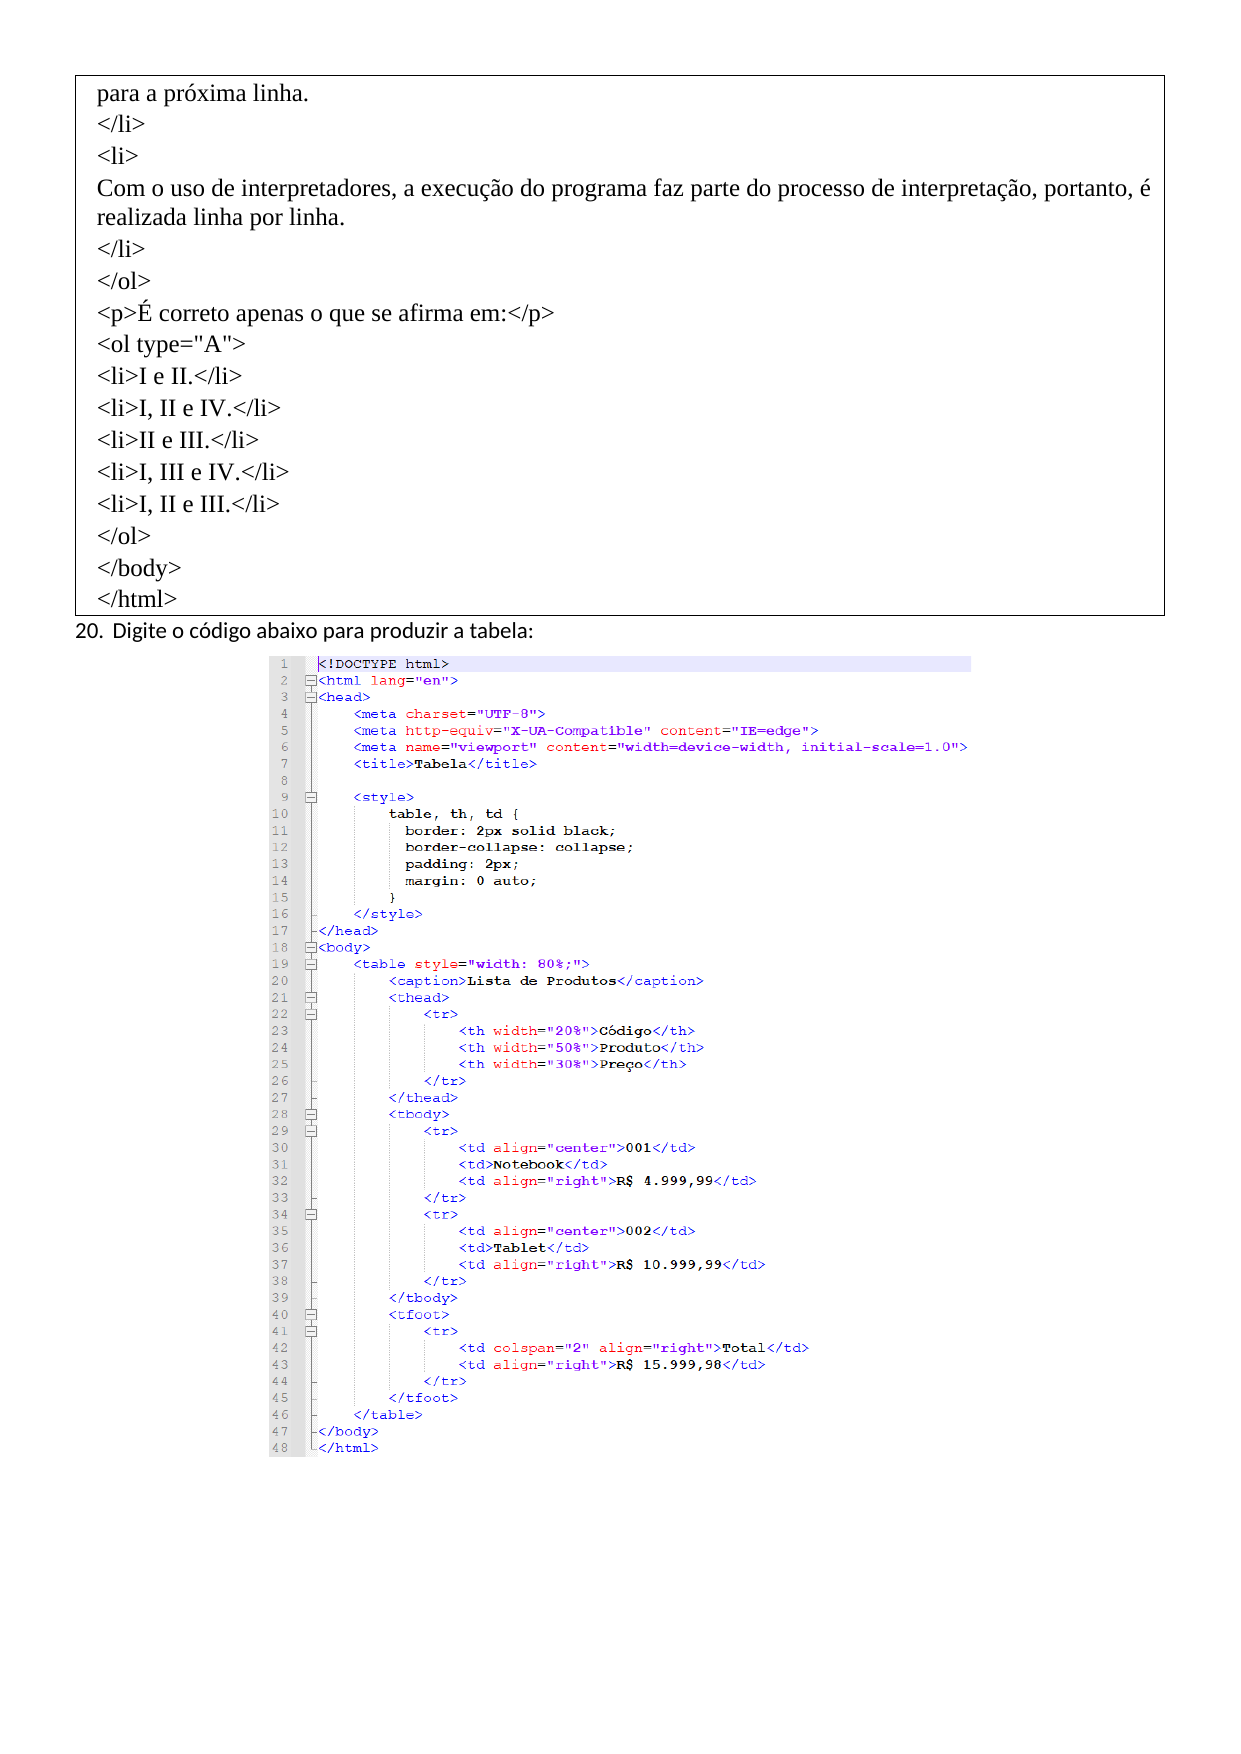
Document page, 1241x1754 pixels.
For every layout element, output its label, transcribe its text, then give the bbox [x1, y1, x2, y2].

table_header [76, 76, 1164, 615]
list Digite o código abaixo para produzir a tabela: [75, 616, 1165, 644]
